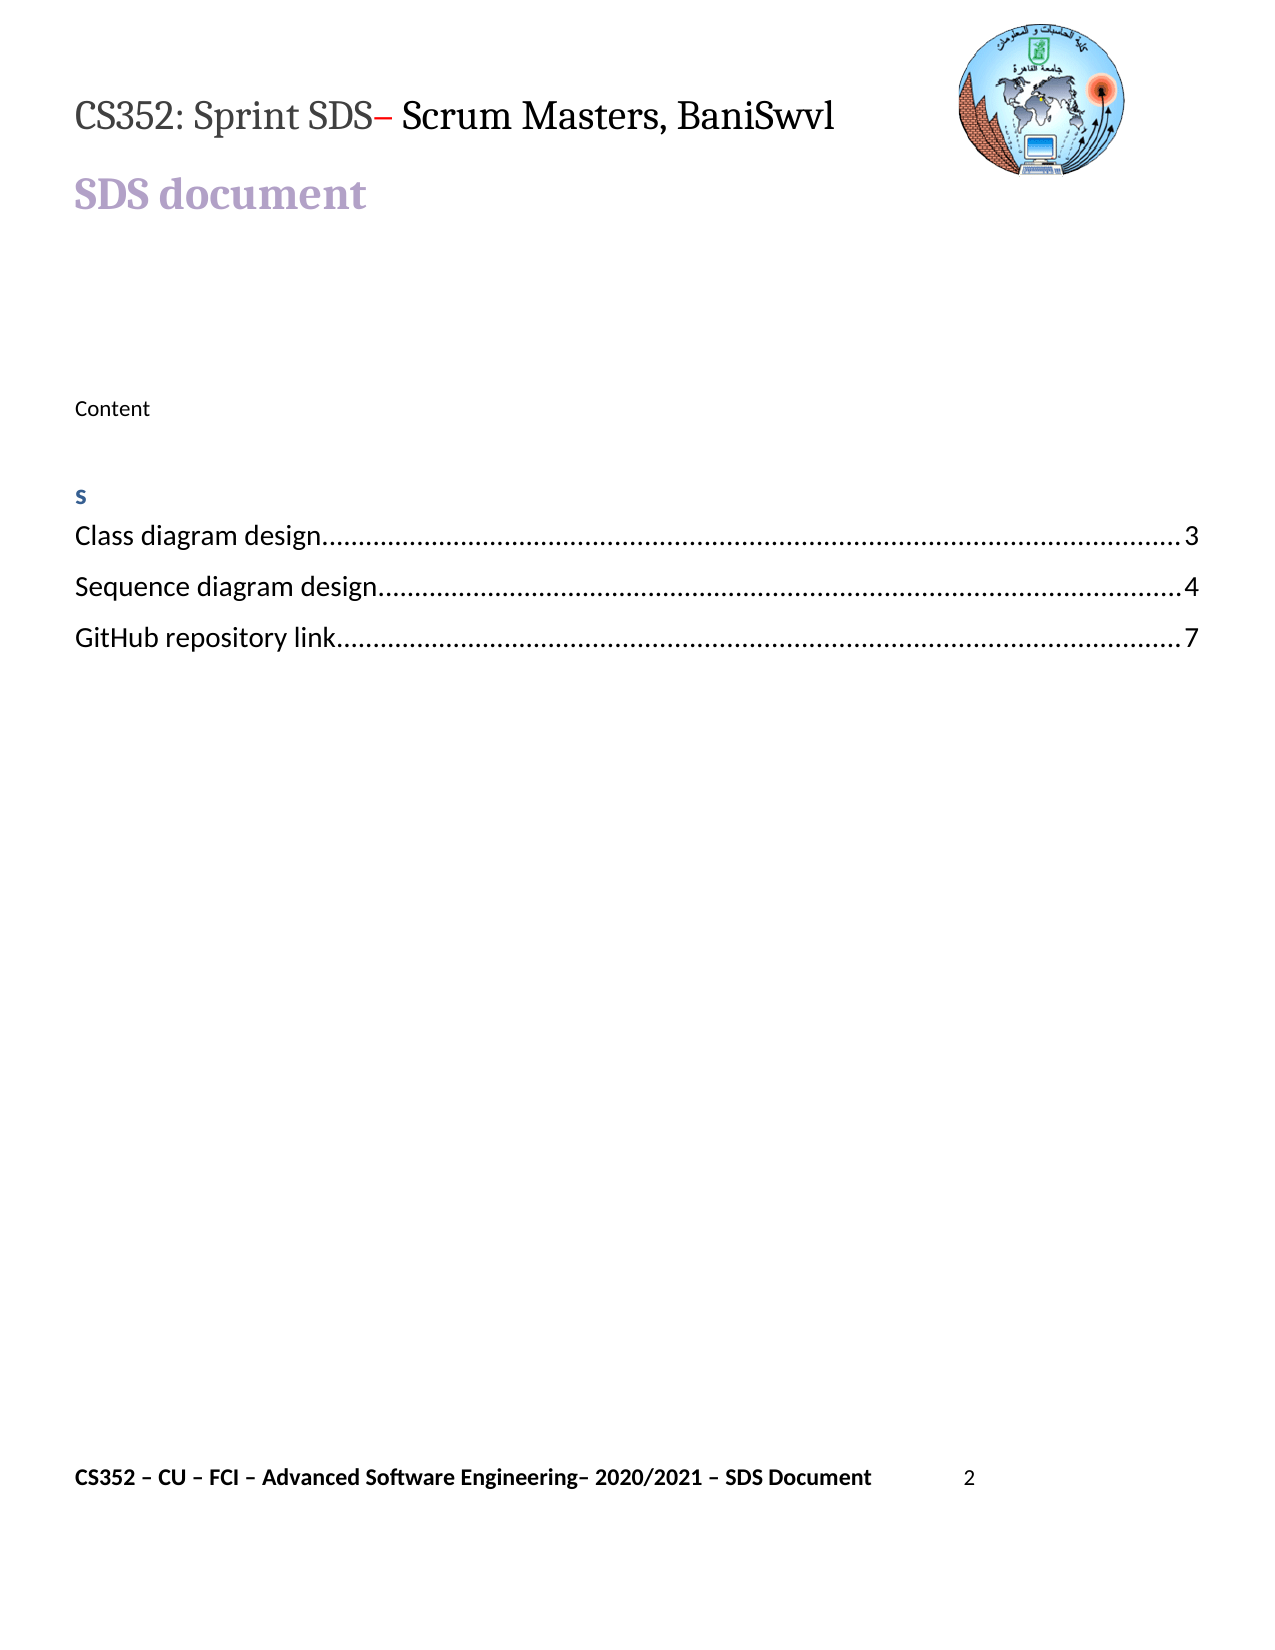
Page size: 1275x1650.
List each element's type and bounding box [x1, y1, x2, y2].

picture [958, 24, 1126, 180]
